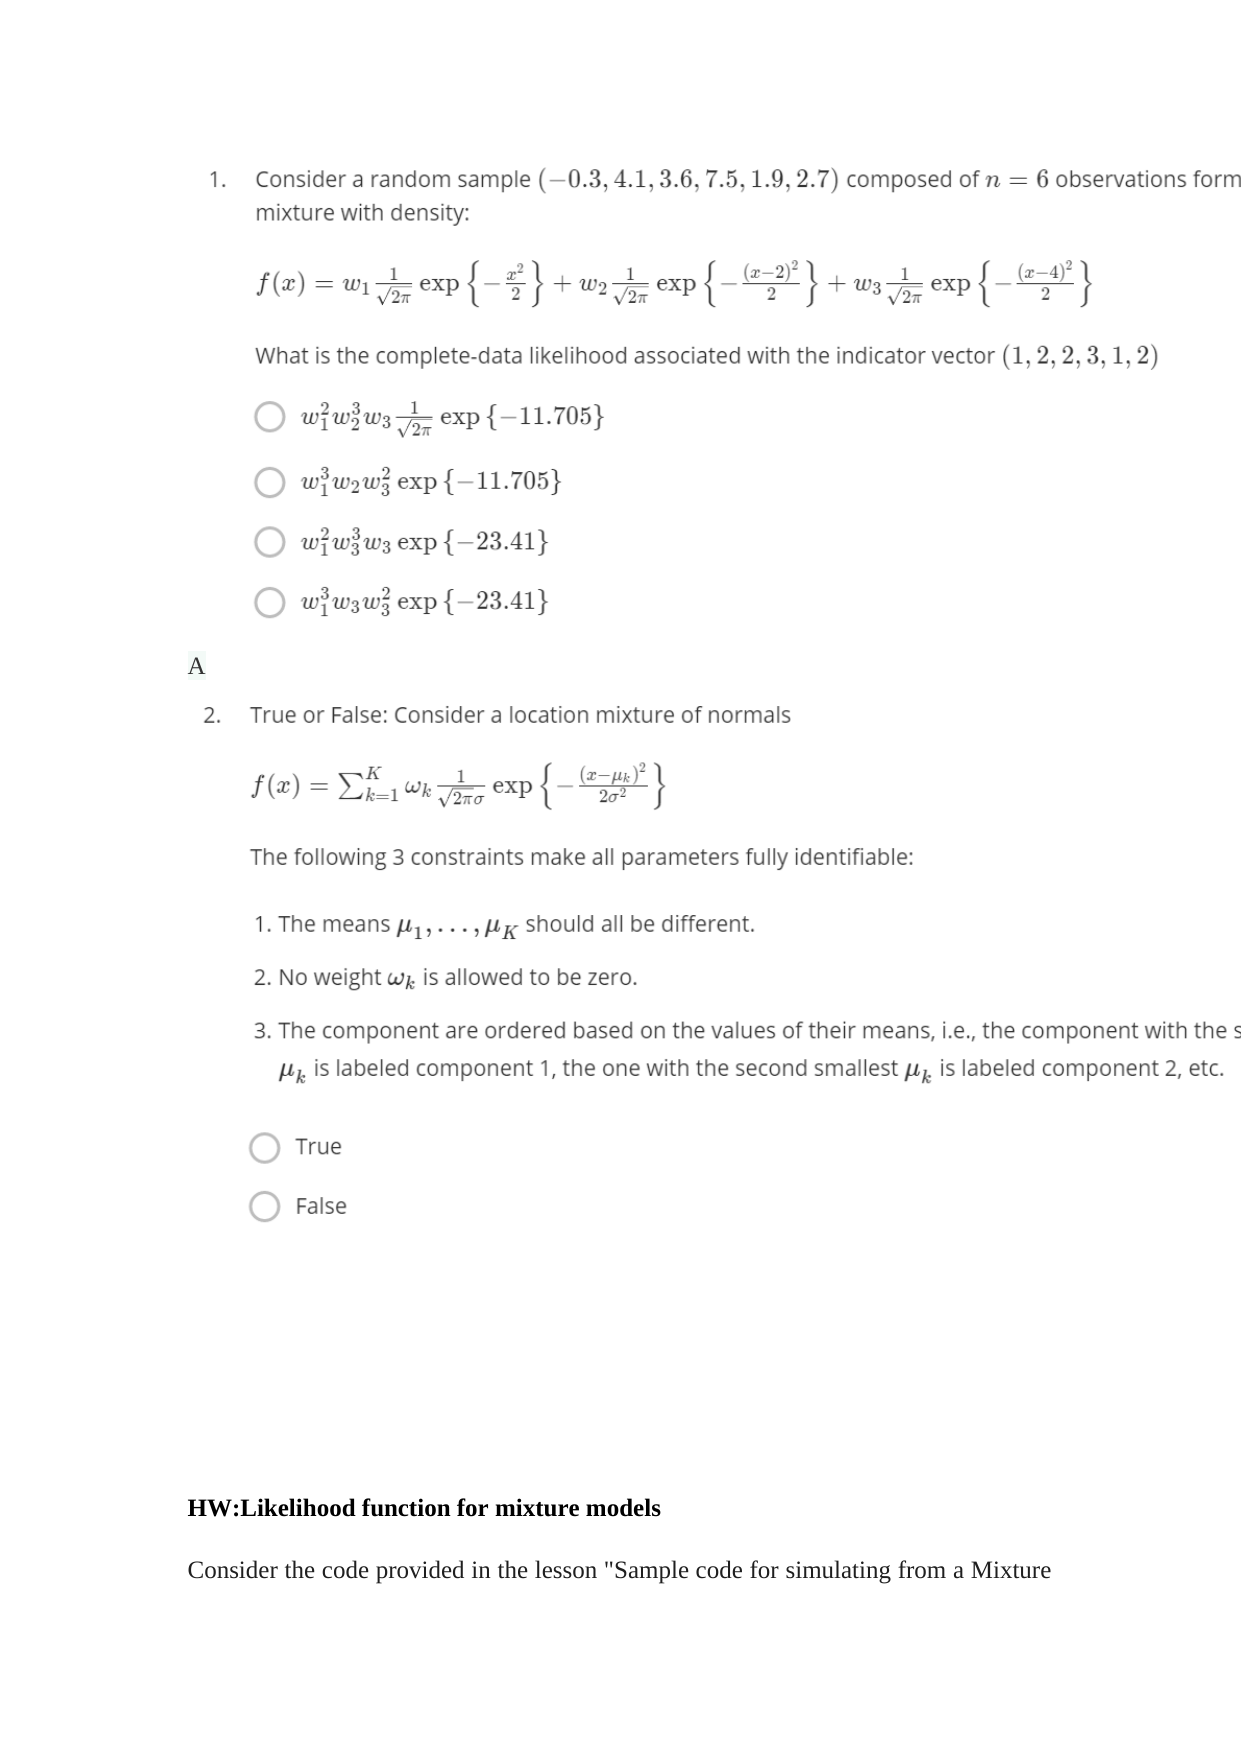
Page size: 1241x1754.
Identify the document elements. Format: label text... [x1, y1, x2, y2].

subtitle HW:Likelihood function for mixture models [187, 1491, 1053, 1524]
picture [187, 162, 1241, 636]
text A [187, 649, 1053, 682]
picture [187, 682, 1241, 1240]
